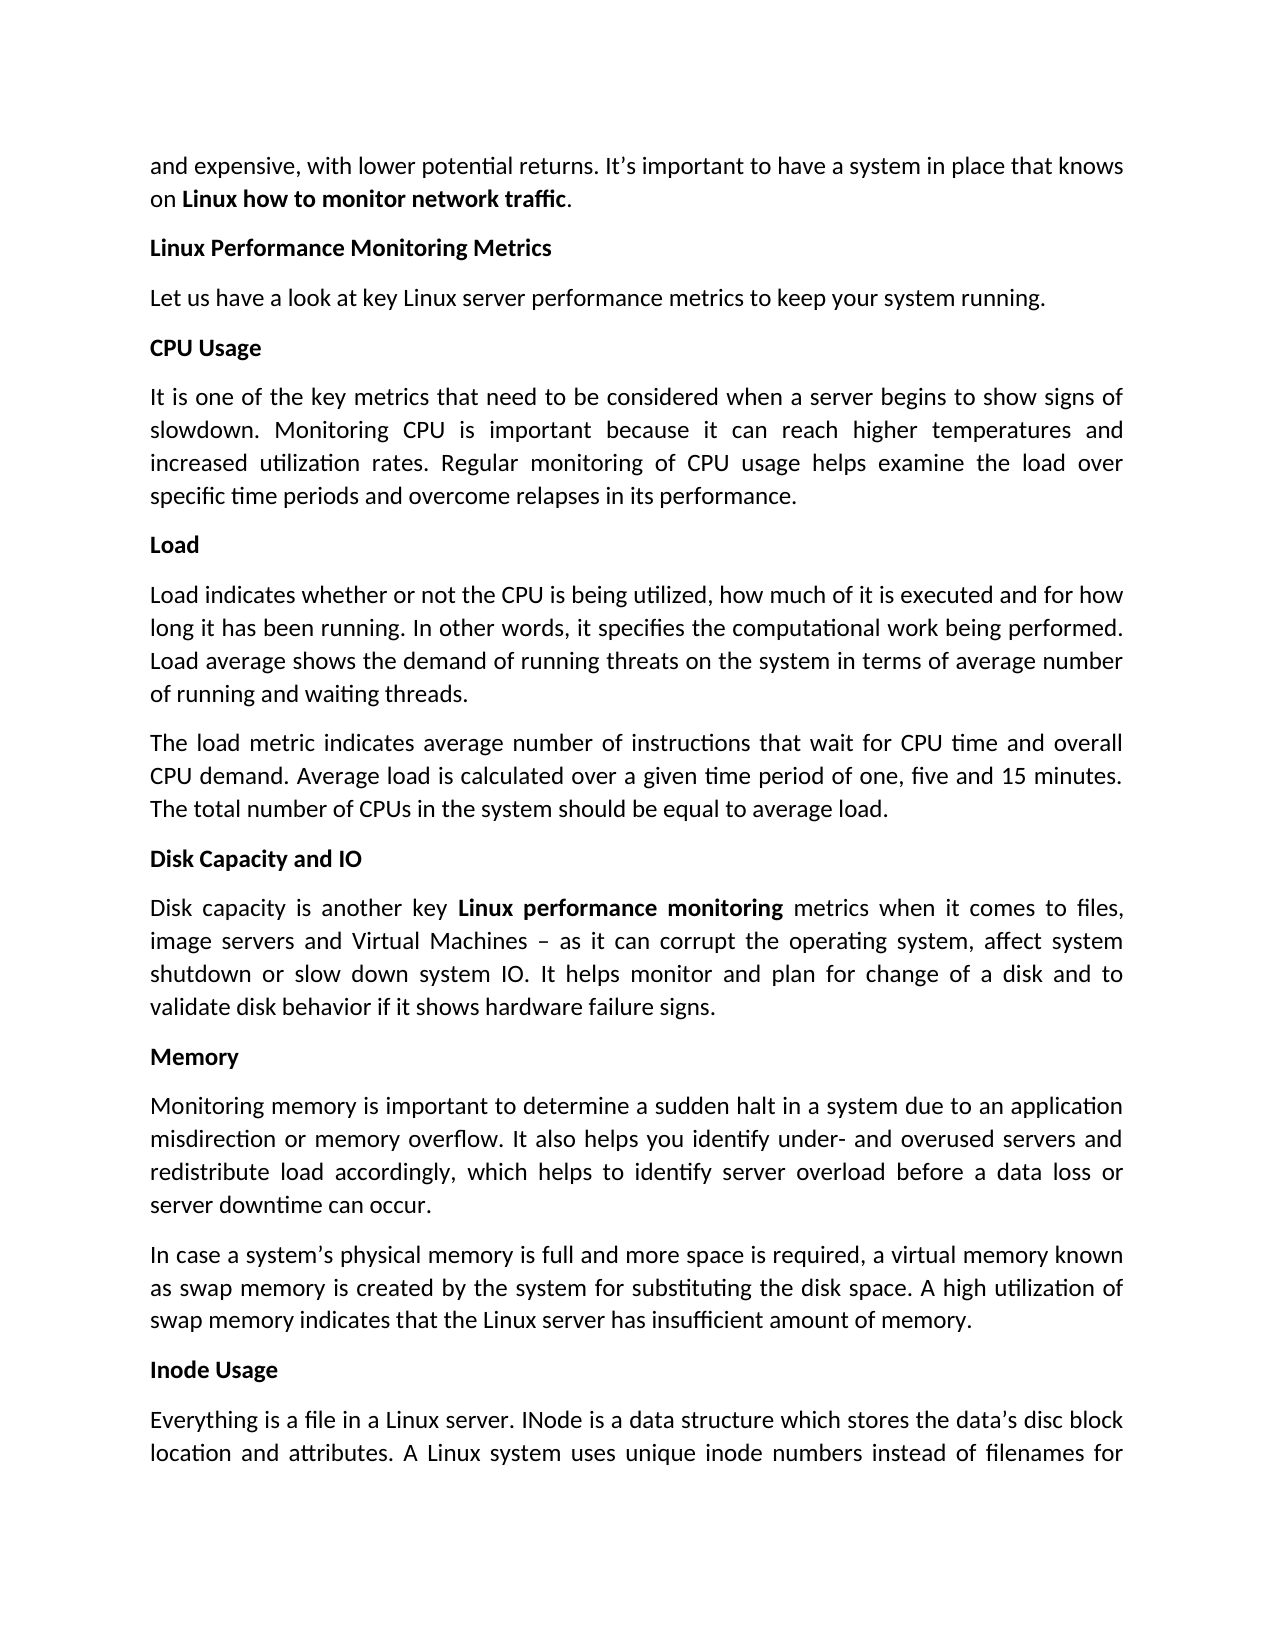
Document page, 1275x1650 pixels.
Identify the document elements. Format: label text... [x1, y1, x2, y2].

text In case a system’s physical memory is full and more space is required, a virtual memory known as swap memory is created by the system for substituting the disk space. A high utilization of swap memory indicates that the Linux server has insufficient amount of memory. [150, 1239, 1125, 1335]
text CPU Usage [150, 332, 1125, 362]
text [150, 1404, 1125, 1467]
text The load metric indicates average number of instructions that wait for CPU time and overall CPU demand. Average load is calculated over a given time period of one, five and 15 minutes. The total number of CPUs in the system should be equal to average load. [150, 727, 1125, 824]
text Disk Capacity and IO [150, 843, 1125, 873]
text Inode Usage [150, 1354, 1125, 1385]
text Let us have a look at key Linux server performance metrics to keep your system running. [150, 282, 1125, 313]
text Monitoring memory is important to determine a sudden halt in a system due to an application misdirection or memory overflow. It also helps you identify under- and overused servers and redistribute load accordingly, which helps to identify server overload before a data loss or server downtime can occur. [150, 1090, 1125, 1220]
text Memory [150, 1041, 1125, 1071]
text Load indicates whether or not the CPU is being utilized, how much of it is executed and for how long it has been running. In other words, it specifies the computational work being performed. Load average shows the demand of running threats on the system in terms of average number of running and waiting threads. [150, 579, 1125, 708]
text Load [150, 529, 1125, 560]
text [150, 150, 1125, 213]
text Disk capacity is another key Linux performance monitoring metrics when it comes to files, image servers and Virtual Machines – as it can corrupt the operating system, affect system shutdown or slow down system IO. It helps monitor and plan for change of a disk and to validate disk behavior if it shows hardware failure signs. [150, 892, 1125, 1022]
text It is one of the key metrics that need to be considered when a server begins to show signs of slowdown. Monitoring CPU is important because it can reach higher temperatures and increased utilization rates. Regular monitoring of CPU usage helps examine the load over specific time periods and overcome relapses in its performance. [150, 381, 1125, 511]
text Linux Performance Monitoring Metrics [150, 232, 1125, 263]
